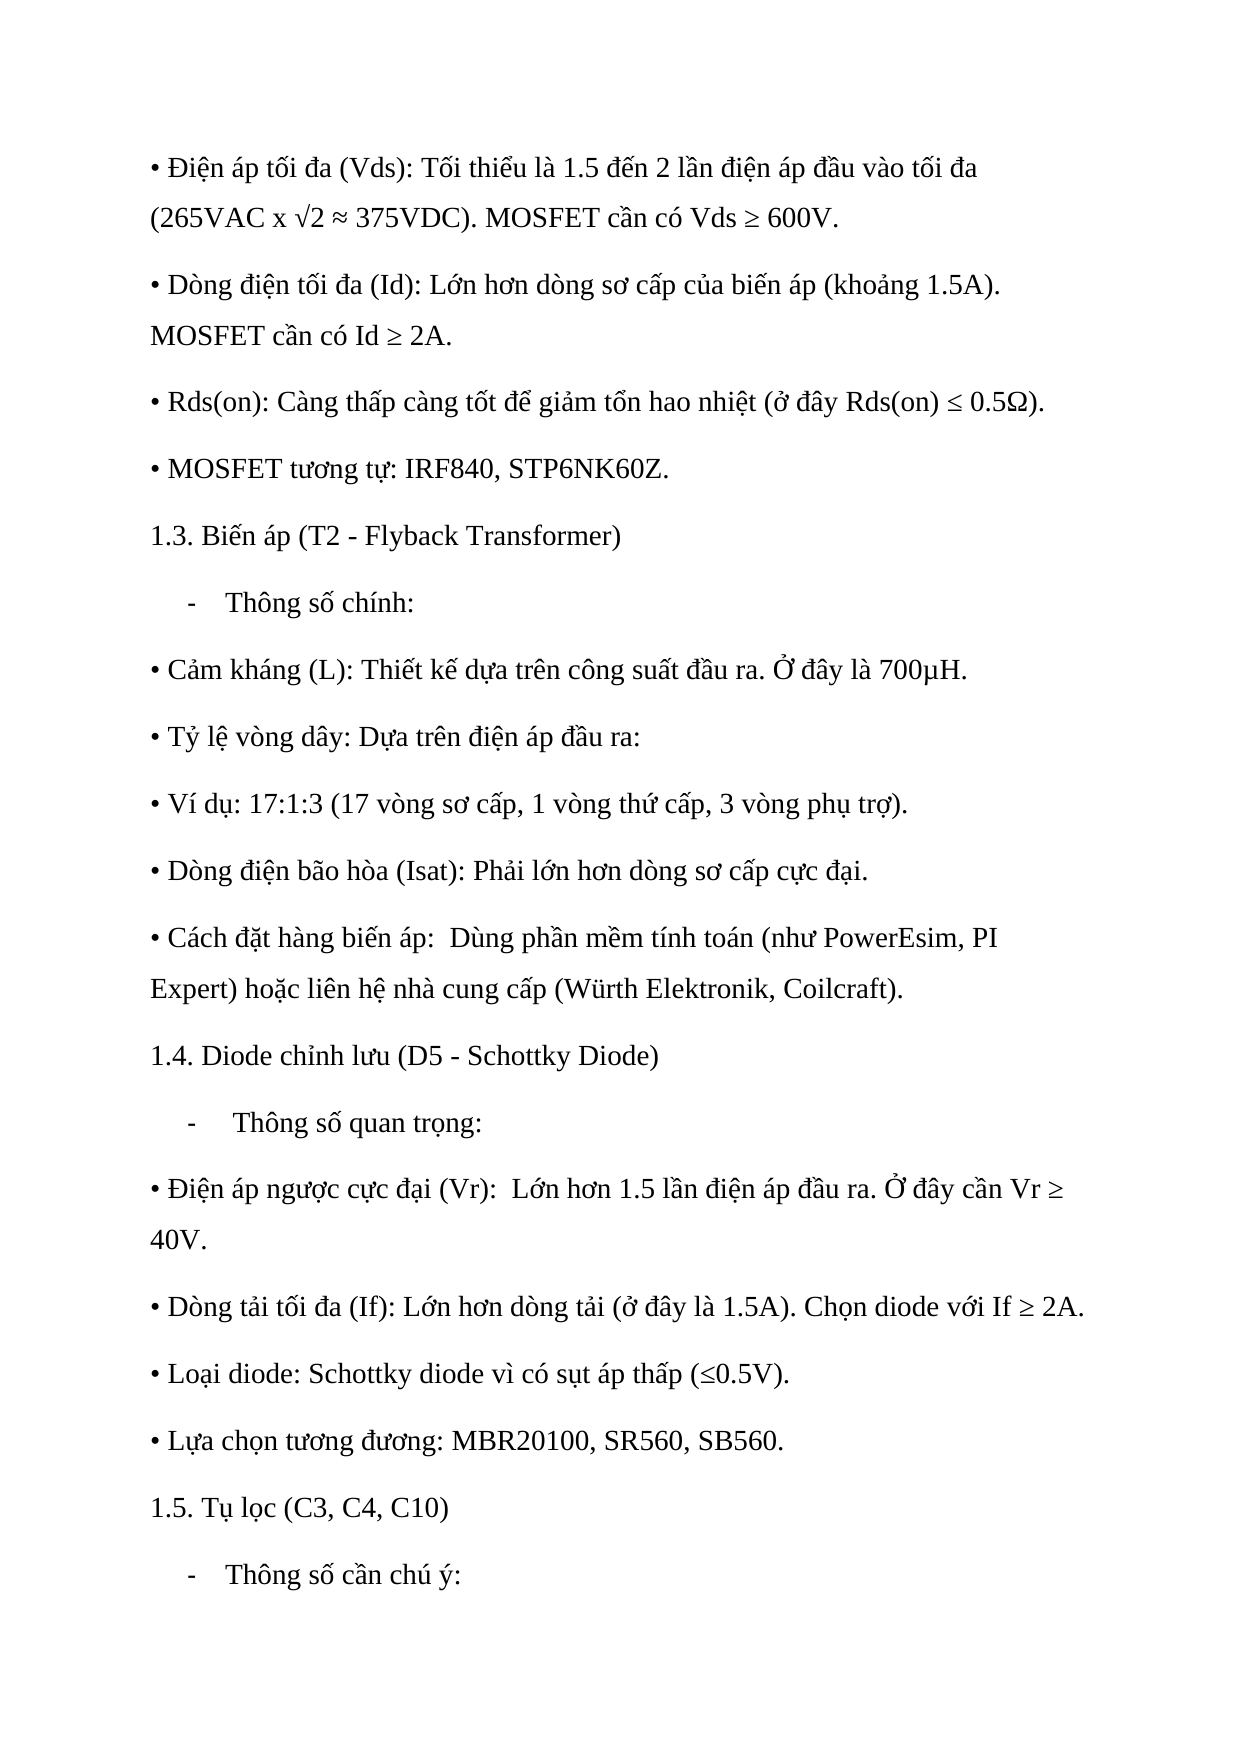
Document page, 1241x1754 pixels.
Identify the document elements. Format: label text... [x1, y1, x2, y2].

text • Cảm kháng (L): Thiết kế dựa trên công suất đầu ra. Ở đây là 700µH. [150, 652, 1090, 686]
text • Rds(on): Càng thấp càng tốt để giảm tổn hao nhiệt (ở đây Rds(on) ≤ 0.5Ω). [150, 384, 1090, 418]
text • Lựa chọn tương đương: MBR20100, SR560, SB560. [150, 1423, 1090, 1456]
text • Dòng điện tối đa (Id): Lớn hơn dòng sơ cấp của biến áp (khoảng 1.5A). MOSFET cần có Id ≥ 2A. [150, 267, 1090, 351]
text • Điện áp tối đa (Vds): Tối thiểu là 1.5 đến 2 lần điện áp đầu vào tối đa (265VAC x √2 ≈ 375VDC). MOSFET cần có Vds ≥ 600V. [150, 150, 1090, 234]
text • Dòng điện bão hòa (Isat): Phải lớn hơn dòng sơ cấp cực đại. [150, 853, 1090, 887]
text • Điện áp ngược cực đại (Vr): Lớn hơn 1.5 lần điện áp đầu ra. Ở đây cần Vr ≥ 40V. [150, 1172, 1090, 1256]
list Thông số quan trọng: [187, 1105, 1090, 1138]
text • Dòng tải tối đa (If): Lớn hơn dòng tải (ở đây là 1.5A). Chọn diode với If ≥ 2A. [150, 1289, 1090, 1322]
list Thông số cần chú ý: [187, 1557, 1090, 1590]
text 1.4. Diode chỉnh lưu (D5 - Schottky Diode) [150, 1038, 1090, 1071]
text 1.5. Tụ lọc (C3, C4, C10) [150, 1490, 1090, 1523]
text • Loại diode: Schottky diode vì có sụt áp thấp (≤0.5V). [150, 1356, 1090, 1389]
list Thông số chính: [187, 586, 1090, 619]
text • Cách đặt hàng biến áp: Dùng phần mềm tính toán (như PowerEsim, PI Expert) hoặc liên hệ nhà cung cấp (Würth Elektronik, Coilcraft). [150, 920, 1090, 1004]
text 1.3. Biến áp (T2 - Flyback Transformer) [150, 518, 1090, 552]
text • MOSFET tương tự: IRF840, STP6NK60Z. [150, 452, 1090, 485]
text • Ví dụ: 17:1:3 (17 vòng sơ cấp, 1 vòng thứ cấp, 3 vòng phụ trợ). [150, 786, 1090, 820]
text • Tỷ lệ vòng dây: Dựa trên điện áp đầu ra: [150, 719, 1090, 753]
